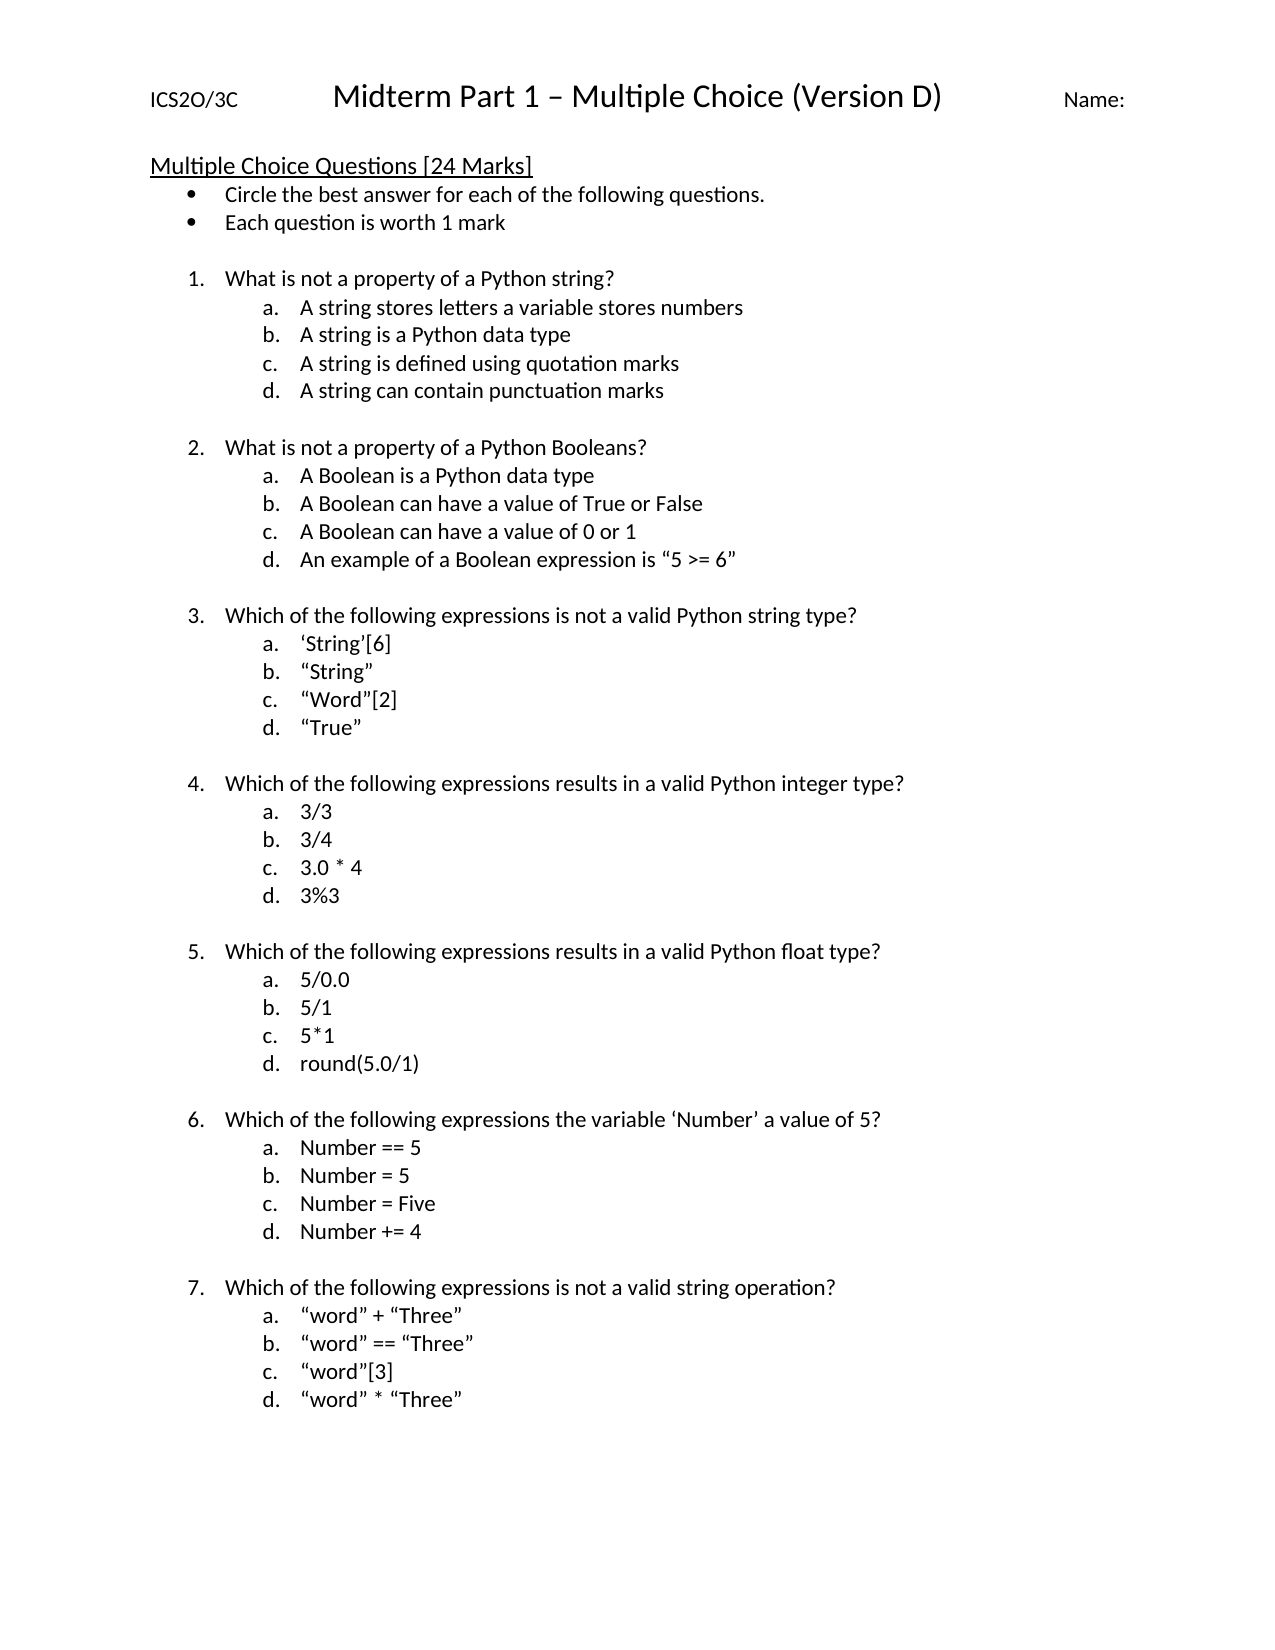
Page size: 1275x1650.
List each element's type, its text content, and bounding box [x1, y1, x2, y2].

list 3/3 [262, 797, 1125, 825]
list “word” + “Three” [262, 1301, 1125, 1329]
list Number == 5 [262, 1133, 1125, 1161]
list An example of a Boolean expression is “5 >= 6” [262, 545, 1125, 573]
list Which of the following expressions the variable ‘Number’ a value of 5? [187, 1105, 1125, 1133]
list Number = Five [262, 1189, 1125, 1217]
list 3%3 [262, 881, 1125, 909]
list A string stores letters a variable stores numbers [262, 293, 1125, 321]
list Which of the following expressions is not a valid Python string type? [187, 601, 1125, 629]
list A string can contain punctuation marks [262, 377, 1125, 405]
text Multiple Choice Questions [24 Marks] [150, 150, 1125, 181]
list 3/4 [262, 825, 1125, 853]
list 5/0.0 [262, 965, 1125, 993]
list A Boolean is a Python data type [262, 461, 1125, 489]
list 5*1 [262, 1021, 1125, 1049]
list Number = 5 [262, 1161, 1125, 1189]
list Number += 4 [262, 1217, 1125, 1245]
list A Boolean can have a value of True or False [262, 489, 1125, 517]
list “Word”[2] [262, 685, 1125, 713]
list What is not a property of a Python Booleans? [187, 433, 1125, 461]
list 5/1 [262, 993, 1125, 1021]
list A string is defined using quotation marks [262, 349, 1125, 377]
list What is not a property of a Python string? [187, 264, 1125, 293]
list ‘String’[6] [262, 629, 1125, 657]
list Circle the best answer for each of the following questions. [187, 181, 1125, 208]
list “word” * “Three” [262, 1385, 1125, 1413]
list Each question is worth 1 mark [187, 208, 1125, 237]
list A Boolean can have a value of 0 or 1 [262, 517, 1125, 545]
list 3.0 * 4 [262, 853, 1125, 881]
list Which of the following expressions is not a valid string operation? [187, 1273, 1125, 1301]
list round(5.0/1) [262, 1049, 1125, 1077]
list “String” [262, 657, 1125, 685]
list “True” [262, 713, 1125, 741]
list “word”[3] [262, 1357, 1125, 1385]
list Which of the following expressions results in a valid Python integer type? [187, 769, 1125, 797]
list A string is a Python data type [262, 321, 1125, 349]
list “word” == “Three” [262, 1329, 1125, 1357]
list Which of the following expressions results in a valid Python float type? [187, 937, 1125, 965]
